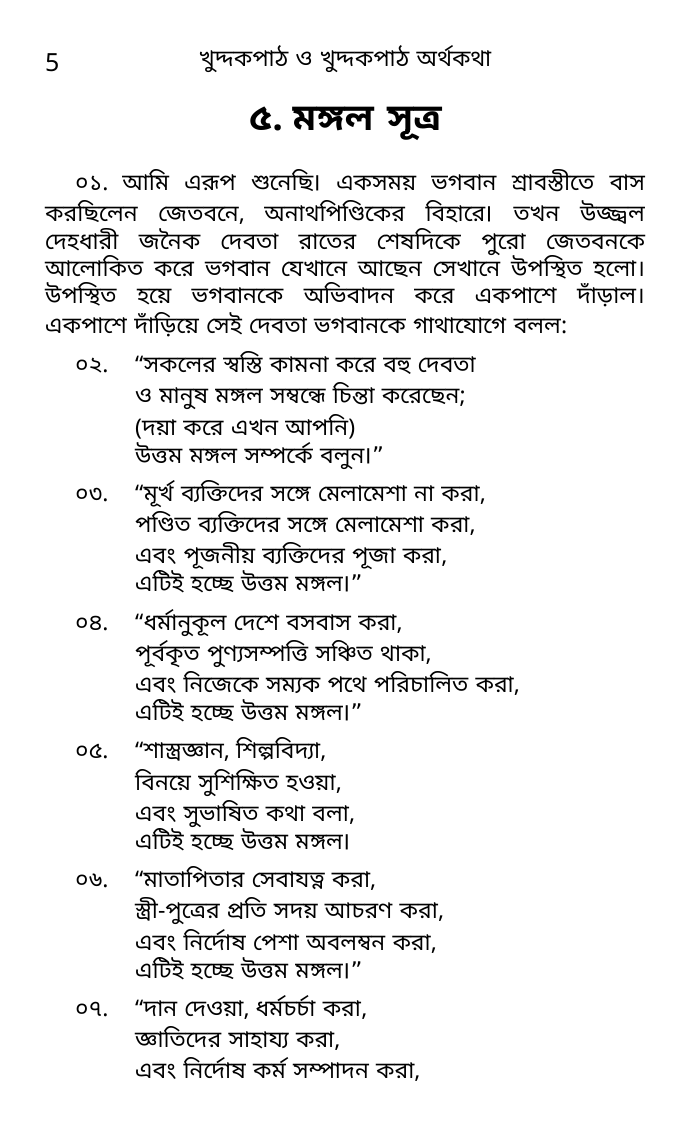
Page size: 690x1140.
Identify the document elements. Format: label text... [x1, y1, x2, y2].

text ০৩. “মূর্খ ব্যক্তিদের সঙ্গে মেলামেশা না করা, [45, 477, 645, 508]
text ০৪. “ধর্মানুকূল দেশে বসবাস করা, [45, 606, 645, 637]
text ০২. “সকলের স্বস্তি কামনা করে বহু দেবতা [45, 348, 645, 379]
text এটিই হচ্ছে উত্তম মঙ্গল।” [45, 957, 645, 983]
text ও মানুষ মঙ্গল সম্বন্ধে চিন্তা করেছেন; [45, 379, 645, 411]
text ০৬. “মাতাপিতার সেবাযত্ন করা, [45, 863, 645, 894]
text এবং নির্দোষ কর্ম সম্পাদন করা, [45, 1054, 645, 1086]
text পণ্ডিত ব্যক্তিদের সঙ্গে মেলামেশা করা, [45, 508, 645, 539]
text ০৭. “দান দেওয়া, ধর্মচর্চা করা, [45, 992, 645, 1023]
text ০৫. “শাস্ত্রজ্ঞান, শিল্পবিদ্যা, [45, 734, 645, 766]
text এবং নিজেকে সম্যক পথে পরিচালিত করা, [45, 668, 645, 699]
text এটিই হচ্ছে উত্তম মঙ্গল।” [45, 699, 645, 726]
text জ্ঞাতিদের সাহায্য করা, [45, 1023, 645, 1054]
text উত্তম মঙ্গল সম্পর্কে বলুন।” [45, 442, 645, 468]
text (দয়া করে এখন আপনি) [45, 411, 645, 442]
text এটিই হচ্ছে উত্তম মঙ্গল। [45, 828, 645, 855]
text এবং পূজনীয় ব্যক্তিদের পূজা করা, [45, 539, 645, 571]
text এবং সুভাষিত কথা বলা, [45, 797, 645, 828]
text এটিই হচ্ছে উত্তম মঙ্গল।” [45, 571, 645, 597]
text পূর্বকৃত পুণ্যসম্পত্তি সঞ্চিত থাকা, [45, 637, 645, 668]
text এবং নির্দোষ পেশা অবলম্বন করা, [45, 926, 645, 957]
text বিনয়ে সুশিক্ষিত হওয়া, [45, 766, 645, 797]
subtitle ৫. মঙ্গল সূত্র [45, 90, 645, 141]
text ০১. আমি এরূপ শুনেছি। একসময় ভগবান শ্রাবস্তীতে বাস করছিলেন জেতবনে, অনাথপিণ্ডিকের বিহারে। তখন উজ্জ্বল দেহধারী জনৈক দেবতা রাতের শেষদিকে পুরো জেতবনকে আলোকিত করে ভগবান যেখানে আছেন সেখানে উপস্থিত হলো। উপস্থিত হয়ে ভগবানকে অভিবাদন করে একপাশে দাঁড়াল। একপাশে দাঁড়িয়ে সেই দেবতা ভগবানকে গাথাযোগে বলল: [45, 166, 645, 340]
text স্ত্রী-পুত্রের প্রতি সদয় আচরণ করা, [45, 894, 645, 926]
